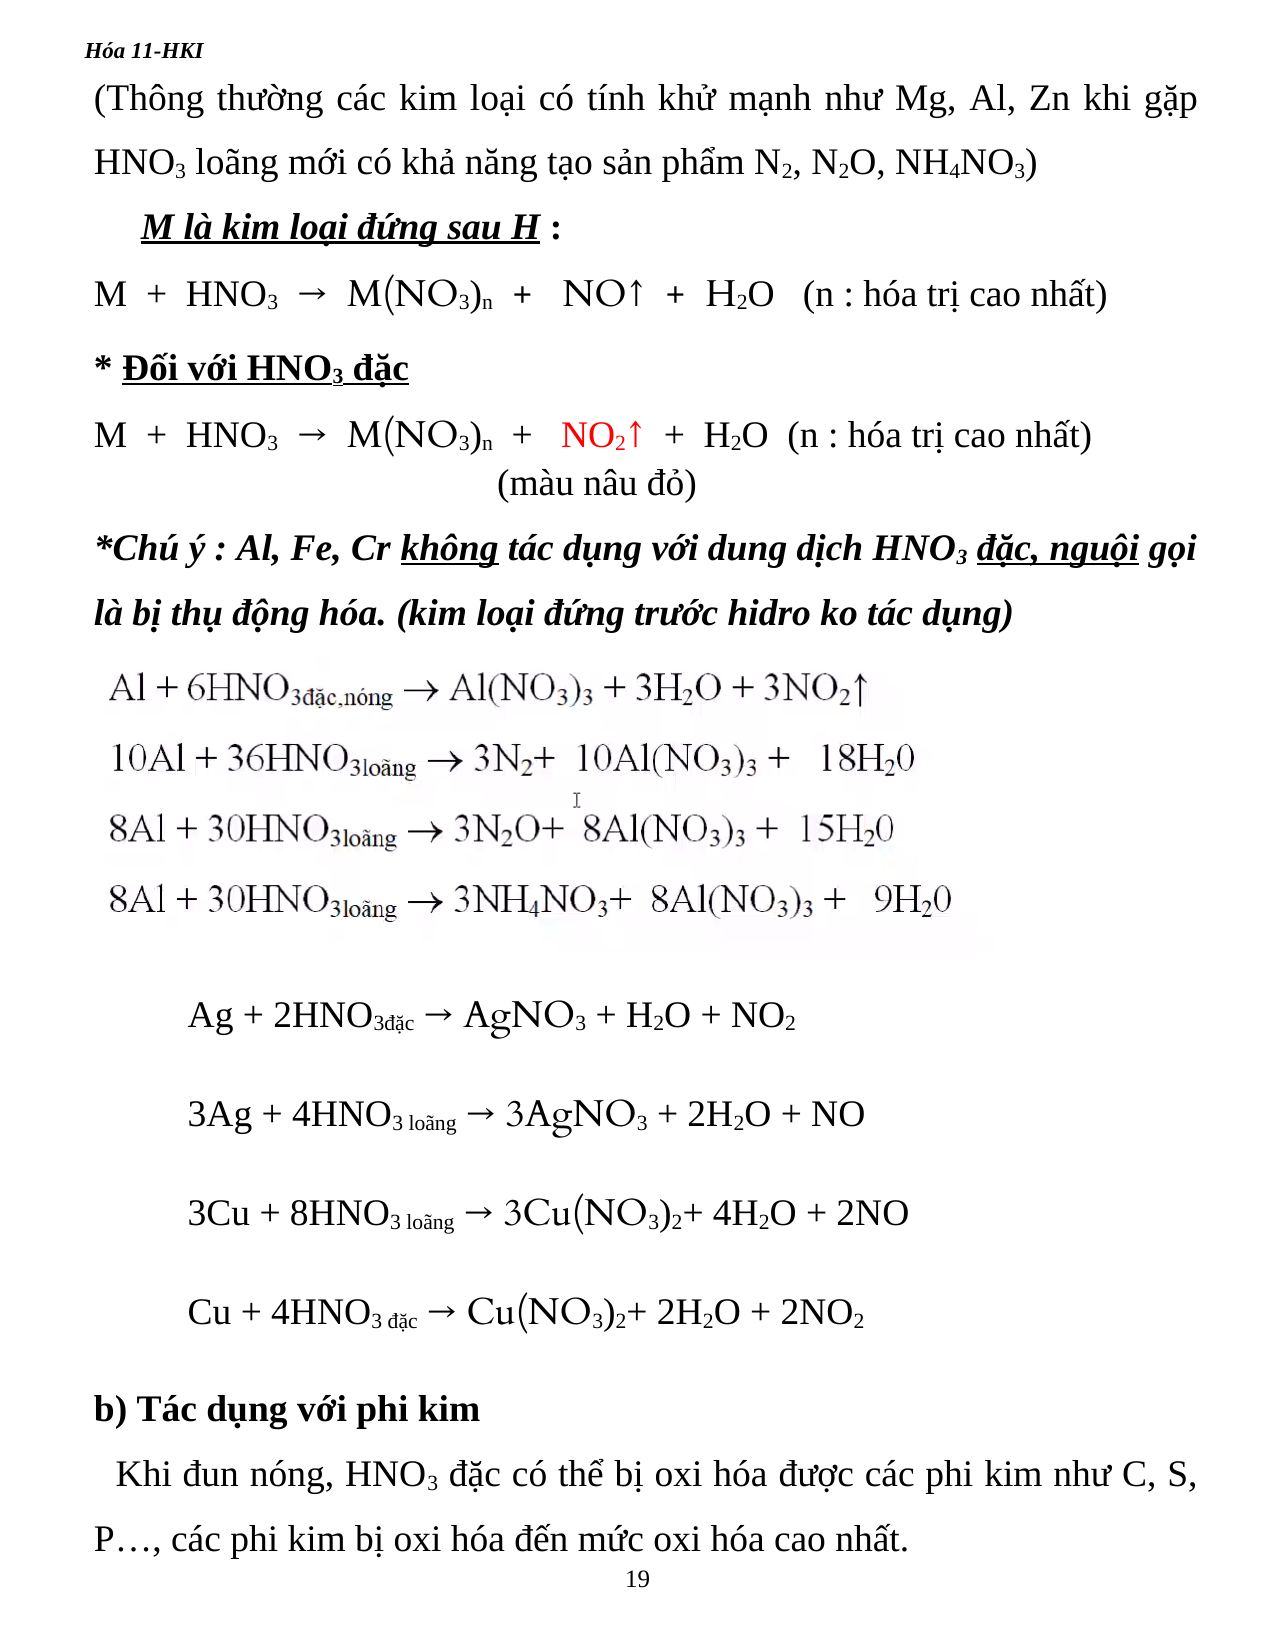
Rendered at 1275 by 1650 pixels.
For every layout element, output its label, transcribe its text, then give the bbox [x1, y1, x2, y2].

text 3Cu + 8HNO3 loãng3)2+ 4H2O + 2NO [187, 1188, 1087, 1239]
text (màu nâu đỏ) [94, 461, 1200, 504]
text (Thông thường các kim loại có tính khử mạnh như Mg, Al, Zn khi gặp HNO3 loãng mới có khả năng tạo sản phẩm N2, N2O, NH4NO3) [94, 75, 1200, 183]
text M + HNO33)n + NO2 + H2O (n : hóa trị cao nhất) [94, 410, 1200, 461]
text 3Ag + 4HNO3 loãng3 + 2H2O + NO [187, 1089, 1087, 1140]
text *Chú ý : Al, Fe, Cr không tác dụng với dung dịch HNO3 đặc, nguội gọi là bị thụ động hóa. (kim loại đứng trước hidro ko tác dụng) [94, 526, 1200, 633]
text * Đối với HNO3 đặc [94, 345, 1200, 388]
text M là kim loại đứng sau H : [94, 204, 1200, 247]
picture [93, 655, 994, 953]
text M + HNO33)n2O (n : hóa trị cao nhất) [94, 269, 1200, 320]
text Cu + 4HNO3 đặc3)2+ 2H2O + 2NO2 [187, 1288, 1087, 1338]
text Khi đun nóng, HNO3 đặc có thể bị oxi hóa được các phi kim như C, S, P…, các phi kim bị oxi hóa đến mức oxi hóa cao nhất. [94, 1451, 1200, 1559]
text b) Tác dụng với phi kim [94, 1387, 1200, 1430]
text Ag + 2HNO3đặc3 + H2O + NO2 [187, 990, 1087, 1041]
